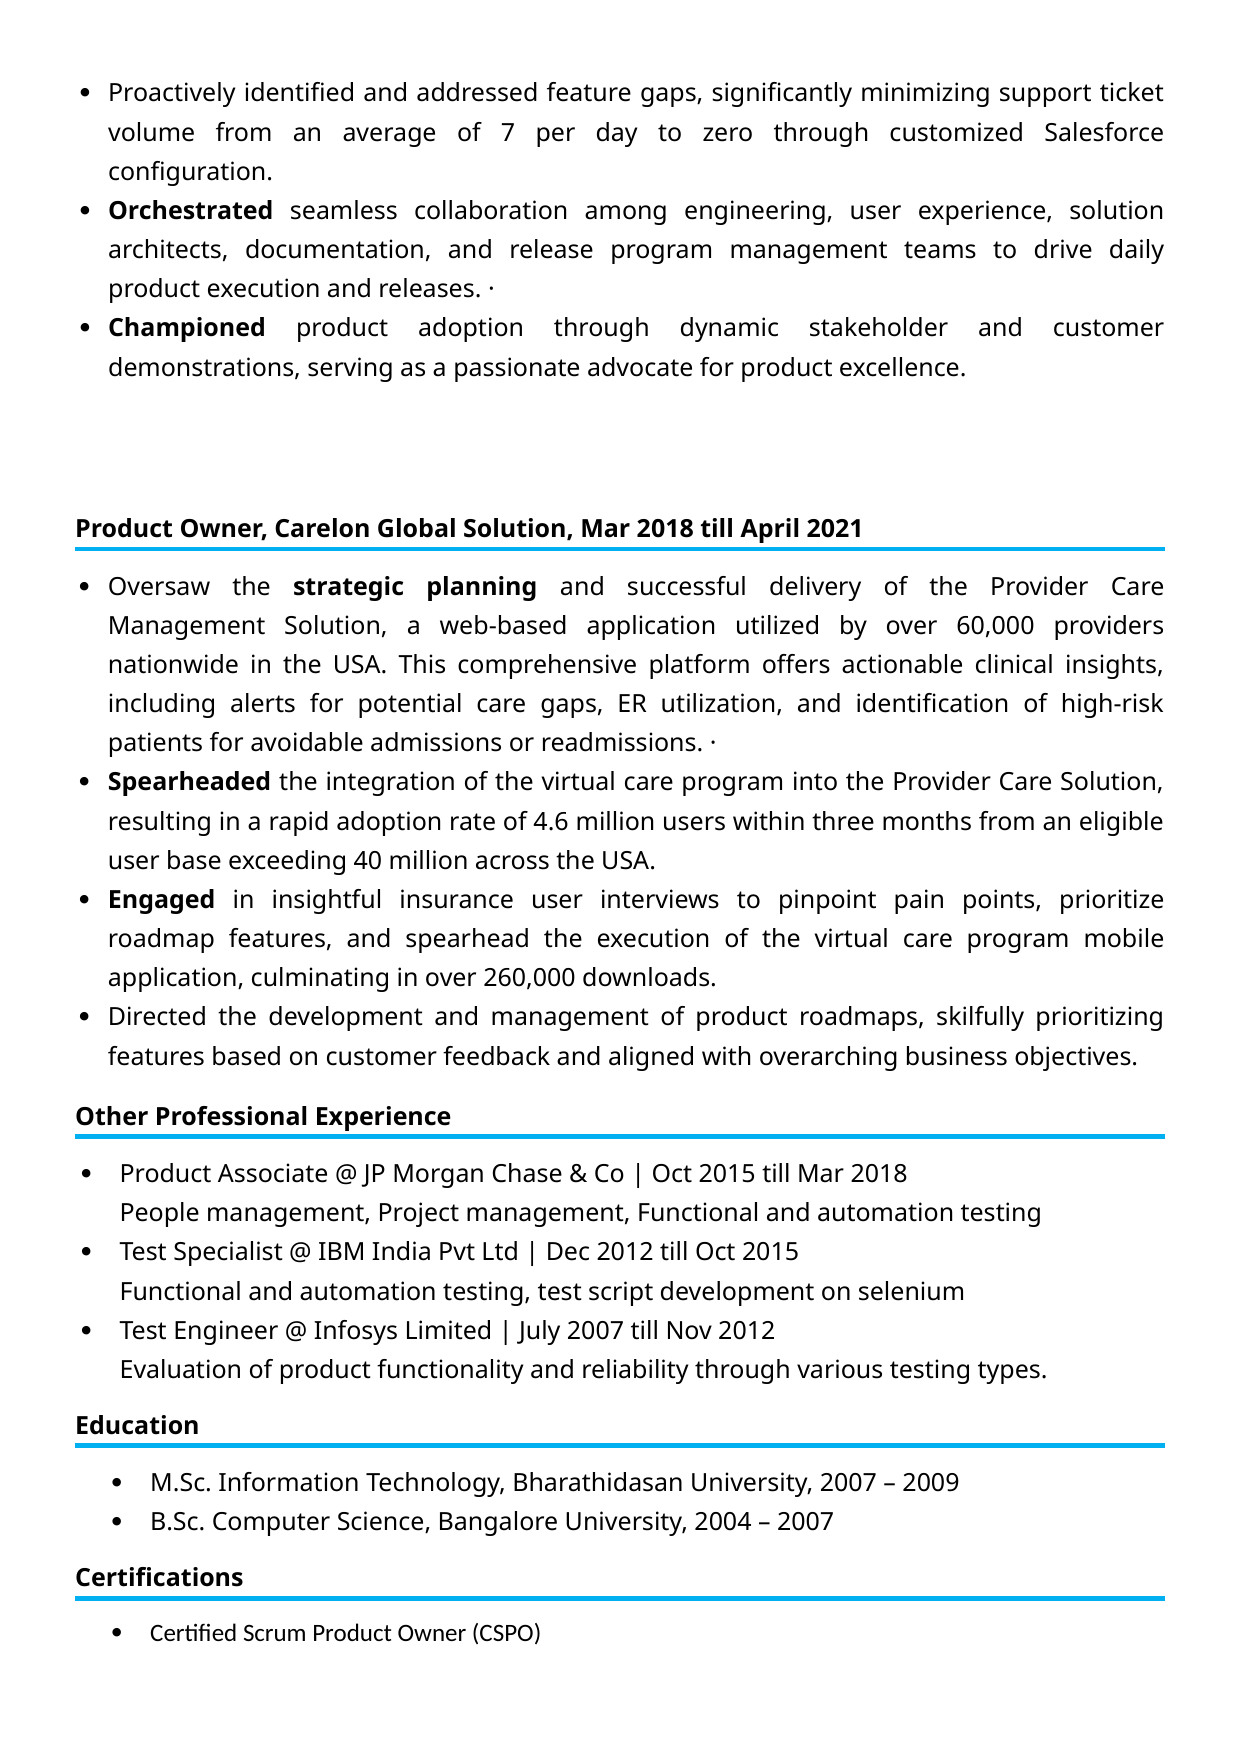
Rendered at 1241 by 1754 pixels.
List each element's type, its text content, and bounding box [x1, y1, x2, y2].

list B.Sc. Computer Science, Bangalore University, 2004 – 2007 [112, 1504, 1165, 1538]
text Certifications [75, 1560, 1165, 1596]
text Other Professional Experience [75, 1098, 1165, 1134]
list Certified Scrum Product Owner (CSPO) [112, 1617, 1165, 1648]
text Education [75, 1407, 1165, 1443]
list Oversaw the strategic planning and successful delivery of the Provider Care Management Solution, a web-based application utilized by over 60,000 providers nationwide in the USA. This comprehensive platform offers actionable clinical insights, including alerts for potential care gaps, ER utilization, and identification of high-risk patients for avoidable admissions or readmissions. · [80, 568, 1165, 759]
list Product Associate @ JP Morgan Chase & Co | Oct 2015 till Mar 2018 [82, 1156, 1165, 1190]
text Product Owner, Carelon Global Solution, Mar 2018 till April 2021 [75, 511, 1165, 547]
list Proactively identified and addressed feature gaps, significantly minimizing support ticket volume from an average of 7 per day to zero through customized Salesforce configuration. [81, 75, 1165, 187]
list M.Sc. Information Technology, Bharathidasan University, 2007 – 2009 [112, 1465, 1165, 1499]
list Orchestrated seamless collaboration among engineering, user experience, solution architects, documentation, and release program management teams to drive daily product execution and releases. · [81, 192, 1165, 305]
list Engaged in insightful insurance user interviews to pinpoint pain points, prioritize roadmap features, and spearhead the execution of the virtual care program mobile application, culminating in over 260,000 downloads. [80, 881, 1165, 994]
list Functional and automation testing, test script development on selenium [119, 1273, 1165, 1307]
list Championed product adoption through dynamic stakeholder and customer demonstrations, serving as a passionate advocate for product excellence. [81, 310, 1165, 383]
list Test Specialist @ IBM India Pvt Ltd | Dec 2012 till Oct 2015 [82, 1234, 1165, 1268]
list Directed the development and management of product roadmaps, skilfully prioritizing features based on customer feedback and aligned with overarching business objectives. [80, 999, 1165, 1072]
list Test Engineer @ Infosys Limited | July 2007 till Nov 2012 [82, 1312, 1165, 1346]
list Evaluation of product functionality and reliability through various testing types. [119, 1351, 1165, 1386]
list Spearheaded the integration of the virtual care program into the Provider Care Solution, resulting in a rapid adoption rate of 4.6 million users within three months from an eligible user base exceeding 40 million across the USA. [80, 764, 1165, 876]
list People management, Project management, Functional and automation testing [119, 1195, 1165, 1229]
